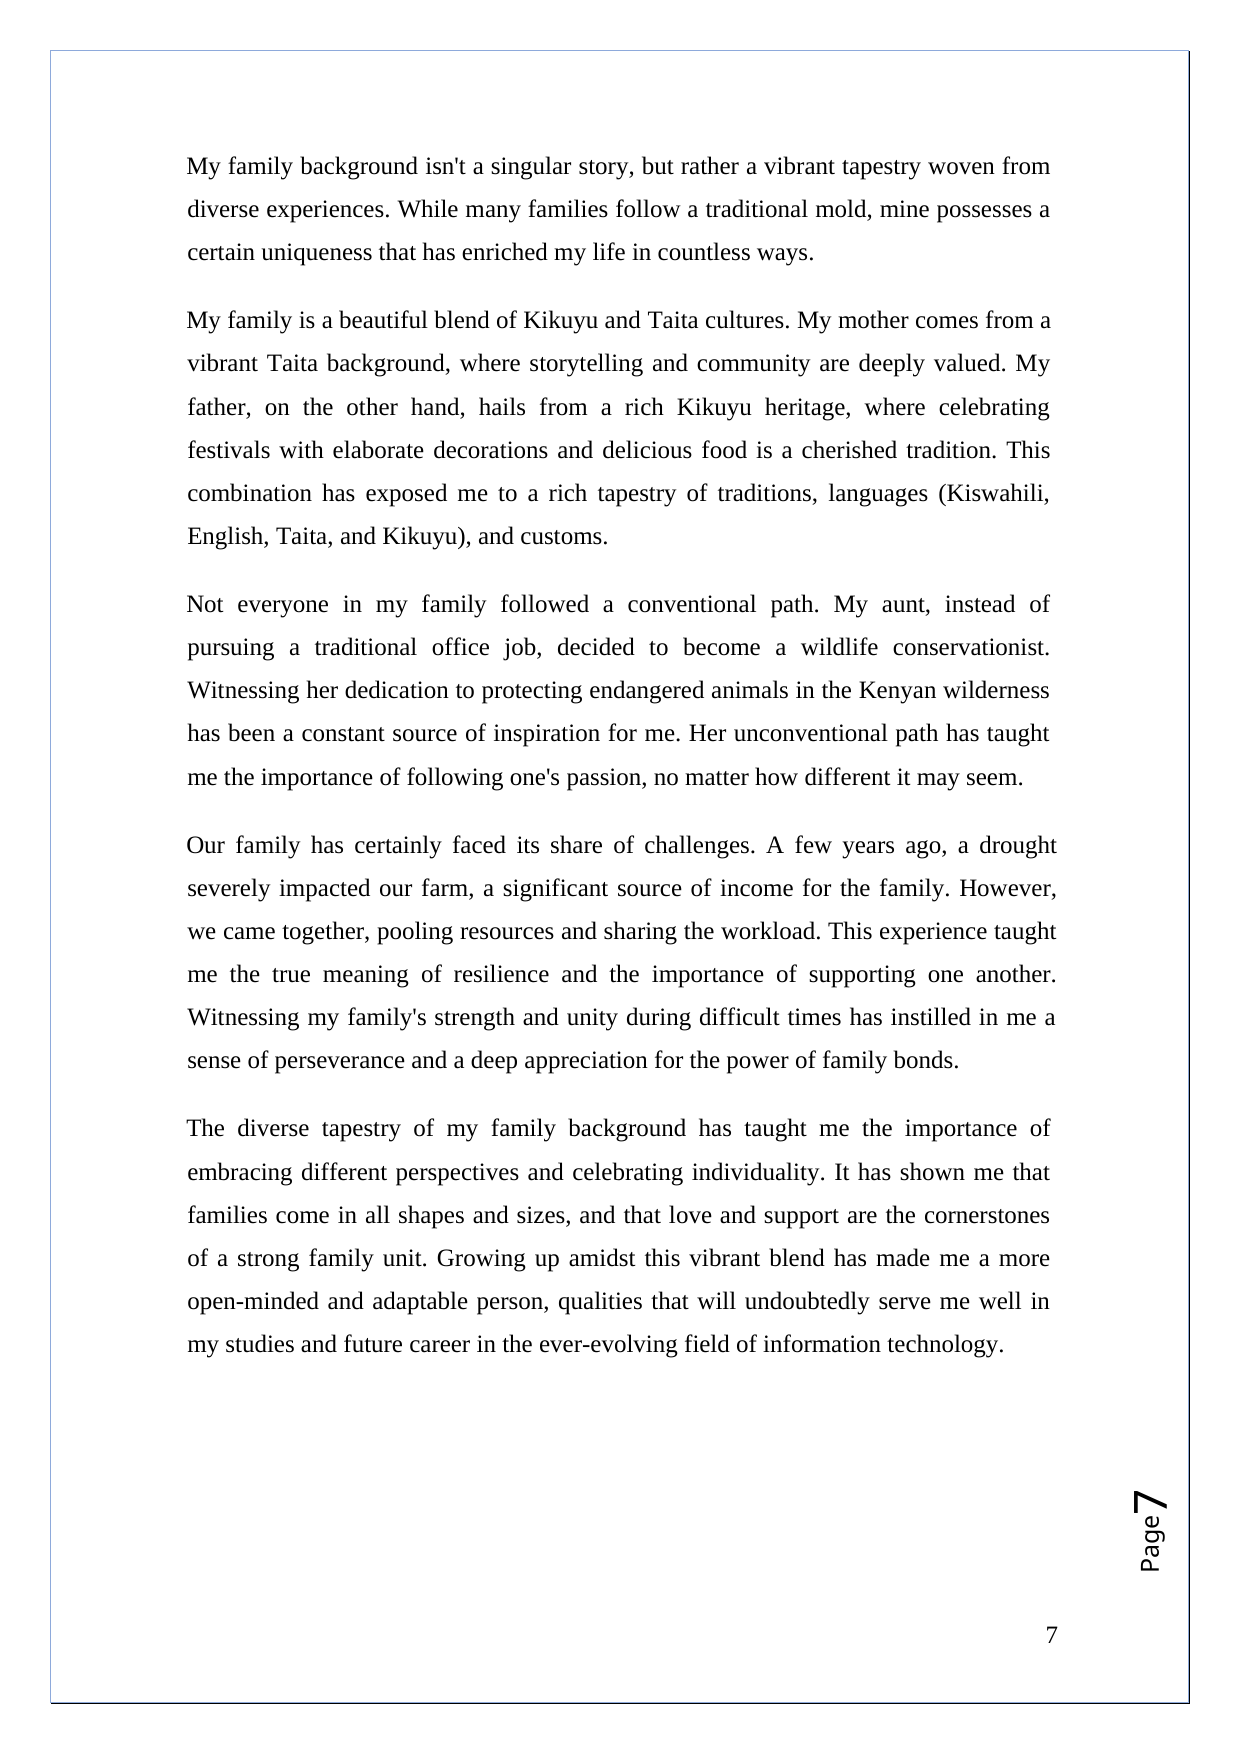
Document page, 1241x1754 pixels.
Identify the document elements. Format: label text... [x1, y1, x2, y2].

text Not everyone in my family followed a conventional path. My aunt, instead of pursuing a traditional office job, decided to become a wildlife conservationist. Witnessing her dedication to protecting endangered animals in the Kenyan wilderness has been a constant source of inspiration for me. Her unconventional path has taught me the importance of following one's passion, no matter how different it may seem. [186, 589, 1051, 790]
text The diverse tapestry of my family background has taught me the importance of embracing different perspectives and celebrating individuality. It has shown me that families come in all shapes and sizes, and that love and support are the cornerstones of a strong family unit. Growing up amidst this vibrant blend has made me a more open-minded and adaptable person, qualities that will undoubtedly serve me well in my studies and future career in the ever-evolving field of information technology. [186, 1113, 1051, 1358]
text Our family has certainly faced its share of challenges. A few years ago, a drought severely impacted our farm, a significant source of income for the family. However, we came together, pooling resources and sharing the workload. This experience taught me the true meaning of resilience and the importance of supporting one another. Witnessing my family's strength and unity during difficult times has instilled in me a sense of perseverance and a deep appreciation for the power of family bonds. [186, 830, 1058, 1074]
text My family background isn't a singular story, but rather a vibrant tapestry woven from diverse experiences. While many families follow a traditional mold, mine possesses a certain uniqueness that has enriched my life in countless ways. [186, 151, 1051, 266]
text My family is a beautiful blend of Kikuyu and Taita cultures. My mother comes from a vibrant Taita background, where storytelling and community are deeply valued. My father, on the other hand, hails from a rich Kikuyu heritage, where celebrating festivals with elaborate decorations and delicious food is a cherished tradition. This combination has exposed me to a rich tapestry of traditions, languages (Kiswahili, English, Taita, and Kikuyu), and customs. [186, 305, 1051, 550]
